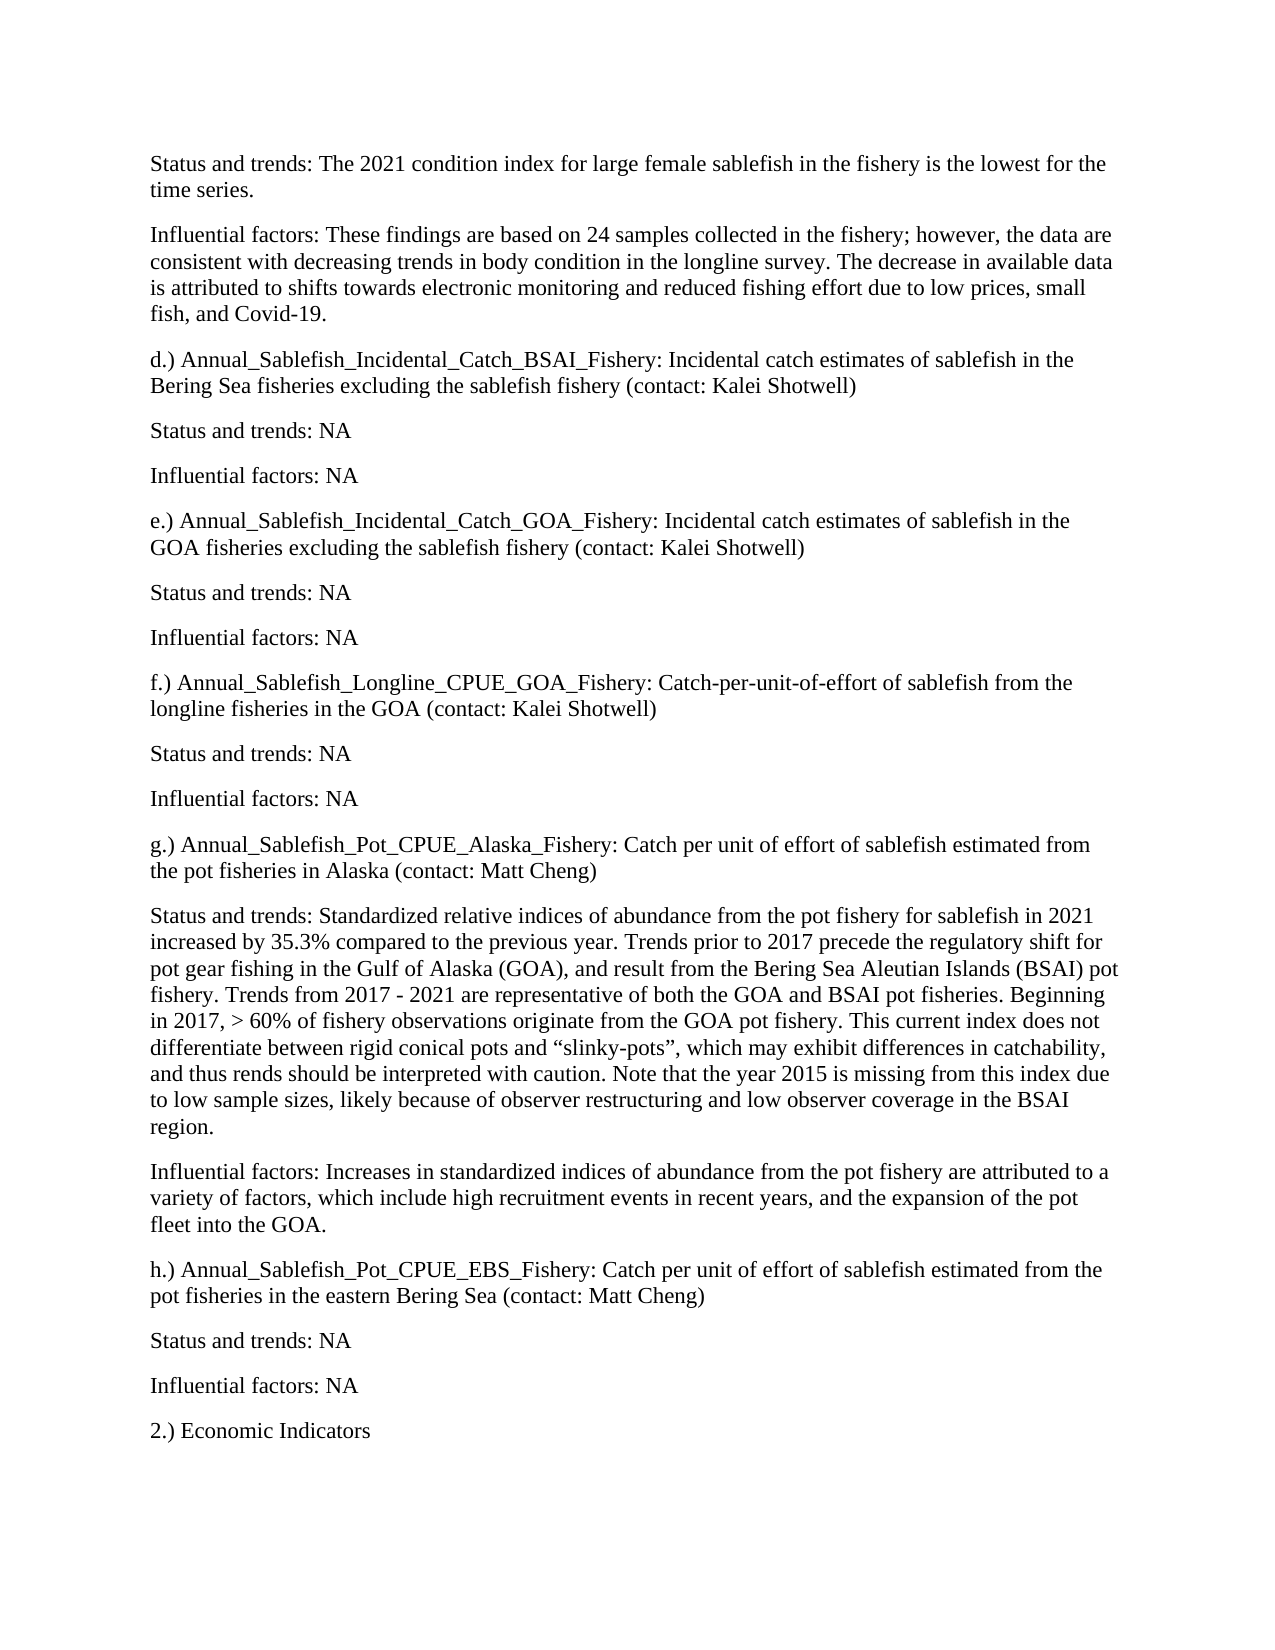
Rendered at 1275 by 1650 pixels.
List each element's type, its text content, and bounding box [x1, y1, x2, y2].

text Status and trends: NA [150, 1327, 1125, 1354]
text Influential factors: NA [150, 1372, 1125, 1399]
text 2.) Economic Indicators [150, 1417, 1125, 1444]
text Influential factors: Increases in standardized indices of abundance from the pot fishery are attributed to a variety of factors, which include high recruitment events in recent years, and the expansion of the pot fleet into the GOA. [150, 1158, 1125, 1237]
text Influential factors: NA [150, 624, 1125, 650]
text Influential factors: NA [150, 786, 1125, 812]
text Status and trends: Standardized relative indices of abundance from the pot fishery for sablefish in 2021 increased by 35.3% compared to the previous year. Trends prior to 2017 precede the regulatory shift for pot gear fishing in the Gulf of Alaska (GOA), and result from the Bering Sea Aleutian Islands (BSAI) pot fishery. Trends from 2017 - 2021 are representative of both the GOA and BSAI pot fisheries. Beginning in 2017, > 60% of fishery observations originate from the GOA pot fishery. This current index does not differentiate between rigid conical pots and “slinky-pots”, which may exhibit differences in catchability, and thus rends should be interpreted with caution. Note that the year 2015 is missing from this index due to low sample sizes, likely because of observer restructuring and low observer coverage in the BSAI region. [150, 902, 1125, 1139]
text Status and trends: NA [150, 579, 1125, 605]
text d.) Annual_Sablefish_Incidental_Catch_BSAI_Fishery: Incidental catch estimates of sablefish in the Bering Sea fisheries excluding the sablefish fishery (contact: Kalei Shotwell) [150, 346, 1125, 398]
text Status and trends: NA [150, 740, 1125, 767]
text f.) Annual_Sablefish_Longline_CPUE_GOA_Fishery: Catch-per-unit-of-effort of sablefish from the longline fisheries in the GOA (contact: Kalei Shotwell) [150, 669, 1125, 722]
text Status and trends: NA [150, 417, 1125, 443]
text g.) Annual_Sablefish_Pot_CPUE_Alaska_Fishery: Catch per unit of effort of sablefish estimated from the pot fisheries in Alaska (contact: Matt Cheng) [150, 831, 1125, 883]
text Influential factors: NA [150, 462, 1125, 488]
text e.) Annual_Sablefish_Incidental_Catch_GOA_Fishery: Incidental catch estimates of sablefish in the GOA fisheries excluding the sablefish fishery (contact: Kalei Shotwell) [150, 507, 1125, 560]
text h.) Annual_Sablefish_Pot_CPUE_EBS_Fishery: Catch per unit of effort of sablefish estimated from the pot fisheries in the eastern Bering Sea (contact: Matt Cheng) [150, 1256, 1125, 1308]
text Influential factors: These findings are based on 24 samples collected in the fishery; however, the data are consistent with decreasing trends in body condition in the longline survey. The decrease in available data is attributed to shifts towards electronic monitoring and reduced fishing effort due to low prices, small fish, and Covid-19. [150, 221, 1125, 327]
text Status and trends: The 2021 condition index for large female sablefish in the fishery is the lowest for the time series. [150, 150, 1125, 203]
